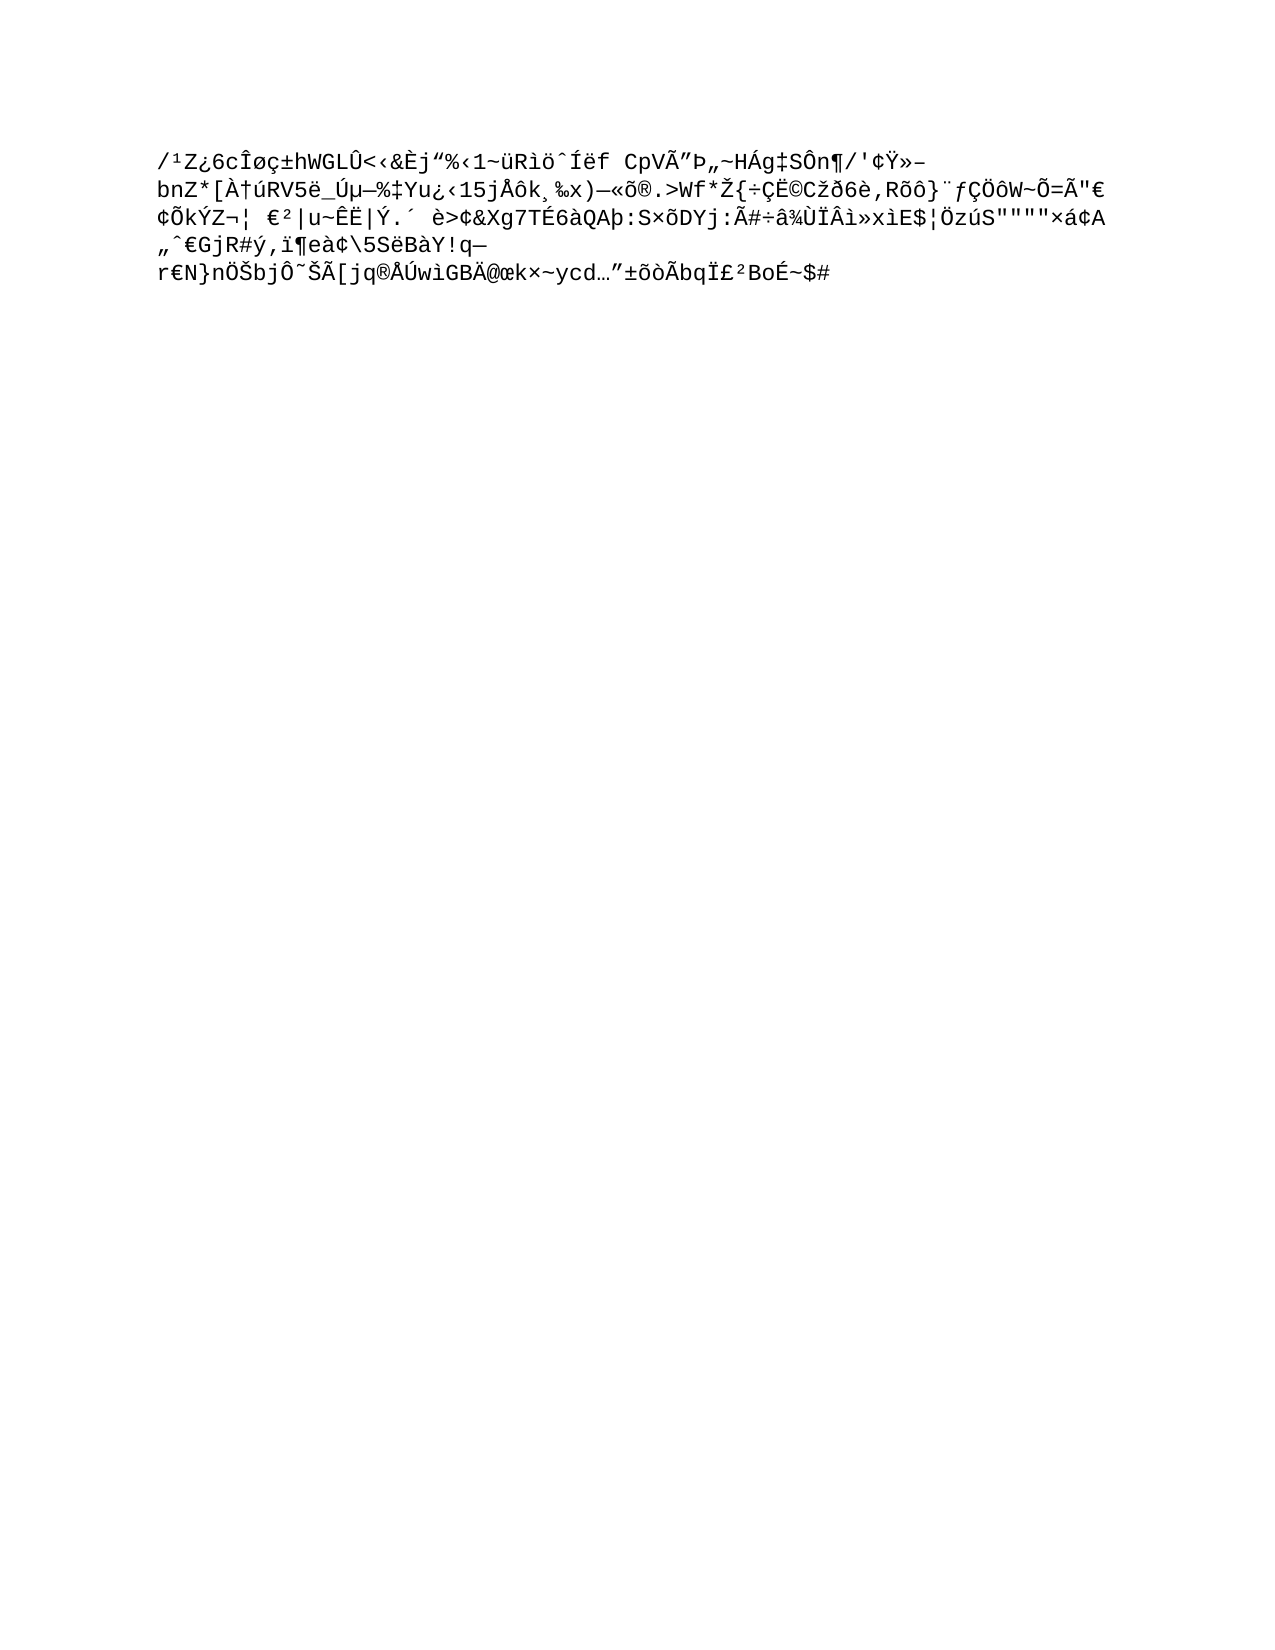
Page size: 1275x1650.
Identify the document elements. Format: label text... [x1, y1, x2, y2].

text ë/¹Z¿6cÎøç±hWGLÛ<‹&Èj“%‹1~üRìöˆÍëf CpVÃ”Þ„~HÁg‡SÔn¶/'¢Ÿ»–bnZ*[À†úRV5ë_Úµ—%‡Yu¿‹15jÅôk¸‰x)—«õ®.>Wf*Ž{÷ÇË©Cžð6è‚Rõô}¨ƒÇÖôW~Õ=Ã"€¢ÕkÝZ¬¦ €²|u~ÊË|Ý.´ è>¢&Xg7TÉ6àQAþ:S×õDYj:Ã#÷â¾ÙÏÂì»xìE$¦ÖzúS""""×á¢A „ˆ€GjR#ý‚ï¶eà¢\5SëBàY!q—r€N}nÖŠbjÔ˜ŠÃ[jq®ÅÚwìGBÄ@œk×~ycd…”±õòÃbqÏ£²BoÉ~$##_3õ¬~ÑÂ¿ë?ˆ—5â¥º“Lyðí n³MØ”Š|å}íß›_^€ñkr1ô¥·±´Â11÷Îç±:;s«˜Y¤6ü†ö‡ŸšY¡¼D)ßK¿ŽZ½xY)å–q jJt0`ÐíöÒøeºzdË±+tË¨‚H¥7èûè×‚˜UÅÞË°ìö`5Î„mW–êTvìêÔÅçR)/Ú» Ð+Ô65ßÒý@Œ7b²6Ä˜ =LcMÔÙuÛqøö+{ŽL*û\5}†uÙ#ö8ˆs˜xÞaè©2`Eë~ã9ªÊÙBÌ™L~}ð°Ã™ŽÞ31étë)v+(ÀOÇ [156, 150, 1118, 288]
